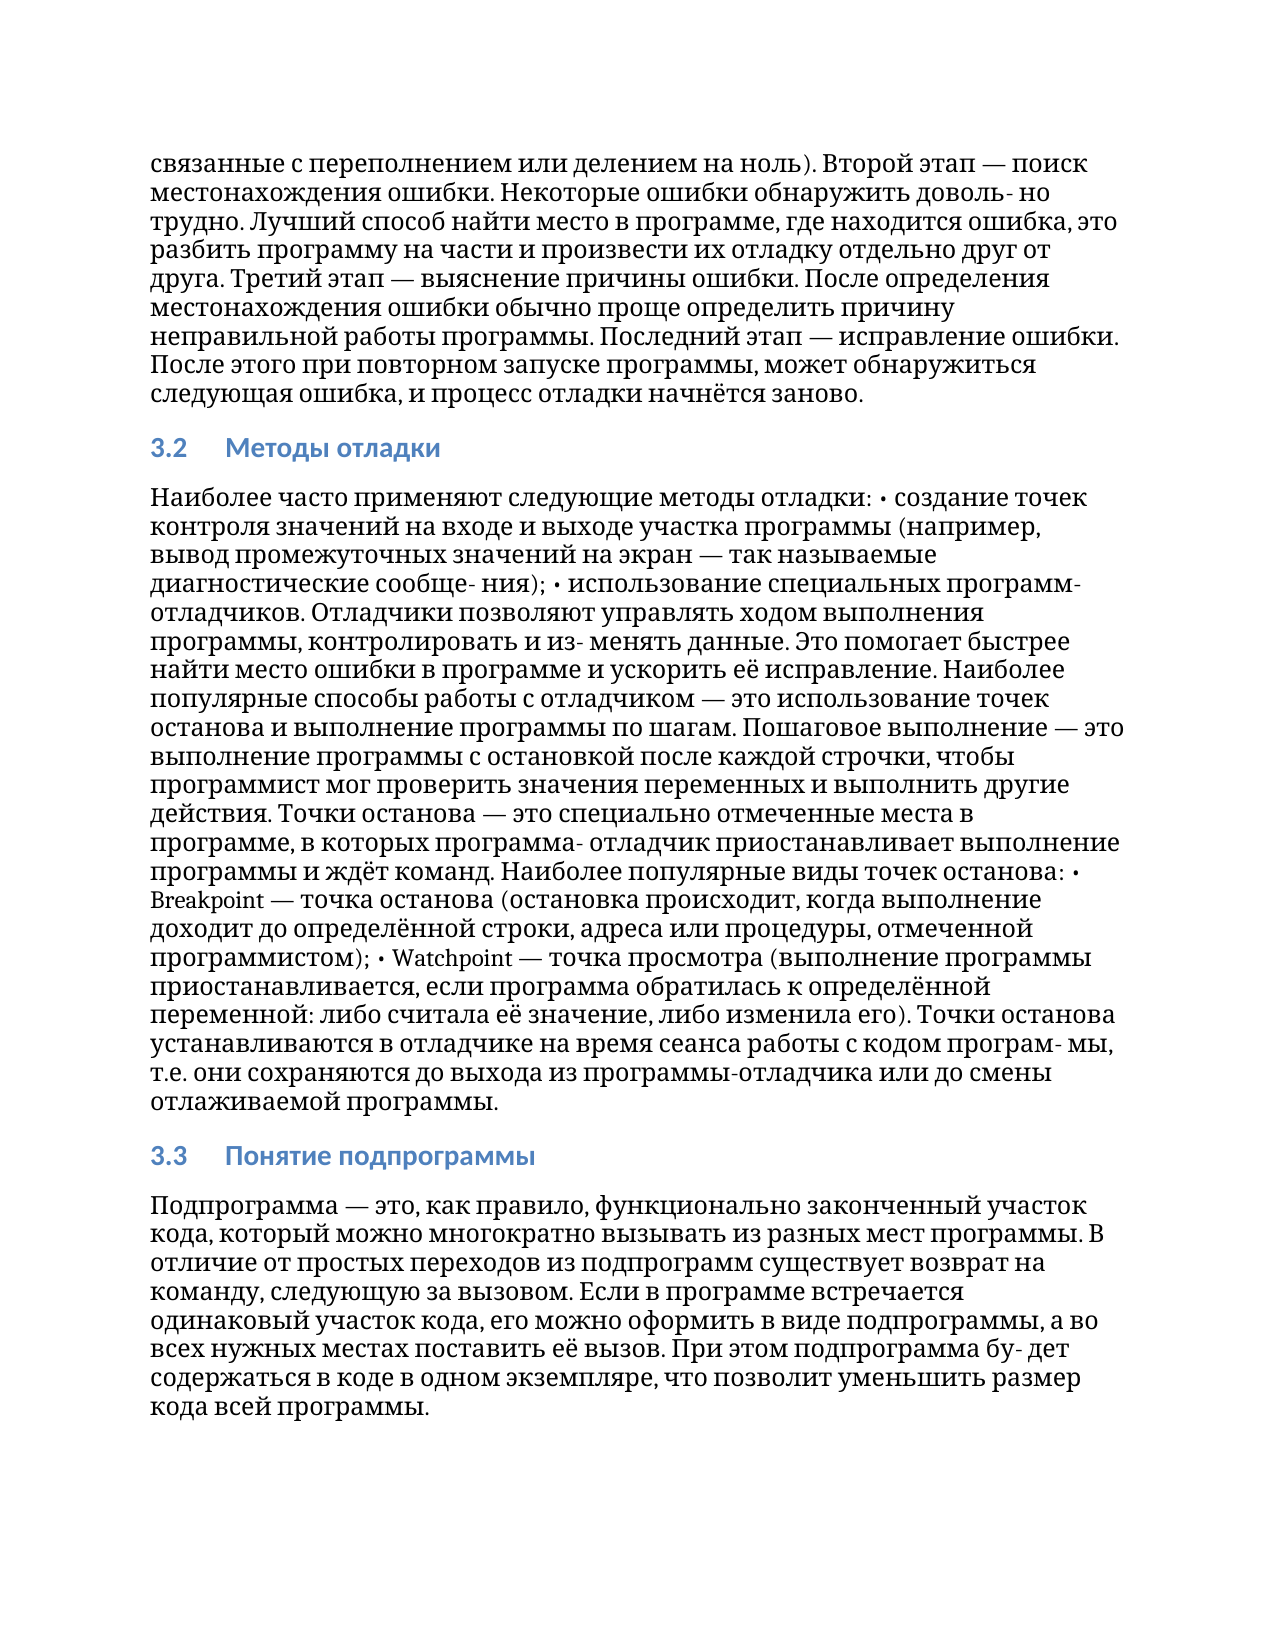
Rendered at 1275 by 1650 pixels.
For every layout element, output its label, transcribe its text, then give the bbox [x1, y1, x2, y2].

subtitle 3.3 Понятие подпрограммы [150, 1137, 1125, 1173]
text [150, 150, 1125, 409]
subtitle 3.2 Методы отладки [150, 429, 1125, 465]
text Подпрограмма — это, как правило, функционально законченный участок кода, который можно многократно вызывать из разных мест программы. В отличие от простых переходов из подпрограмм существует возврат на команду, следующую за вызовом. Если в программе встречается одинаковый участок кода, его можно оформить в виде подпрограммы, а во всех нужных местах поставить её вызов. При этом подпрограмма бу- дет содержаться в коде в одном экземпляре, что позволит уменьшить размер кода всей программы. [150, 1192, 1125, 1422]
text Наиболее часто применяют следующие методы отладки: • создание точек контроля значений на входе и выходе участка программы (например, вывод промежуточных значений на экран — так называемые диагностические сообще- ния); • использование специальных программ-отладчиков. Отладчики позволяют управлять ходом выполнения программы, контролировать и из- менять данные. Это помогает быстрее найти место ошибки в программе и ускорить её исправление. Наиболее популярные способы работы с отладчиком — это использование точек останова и выполнение программы по шагам. Пошаговое выполнение — это выполнение программы с остановкой после каждой строчки, чтобы программист мог проверить значения переменных и выполнить другие действия. Точки останова — это специально отмеченные места в программе, в которых программа- отладчик приостанавливает выполнение программы и ждёт команд. Наиболее популярные виды точек останова: • Breakpoint — точка останова (остановка происходит, когда выполнение доходит до определённой строки, адреса или процедуры, отмеченной программистом); • Watchpoint — точка просмотра (выполнение программы приостанавливается, если программа обратилась к определённой переменной: либо считала её значение, либо изменила его). Точки останова устанавливаются в отладчике на время сеанса работы с кодом програм- мы, т.е. они сохраняются до выхода из программы-отладчика или до смены отлаживаемой программы. [150, 484, 1125, 1116]
